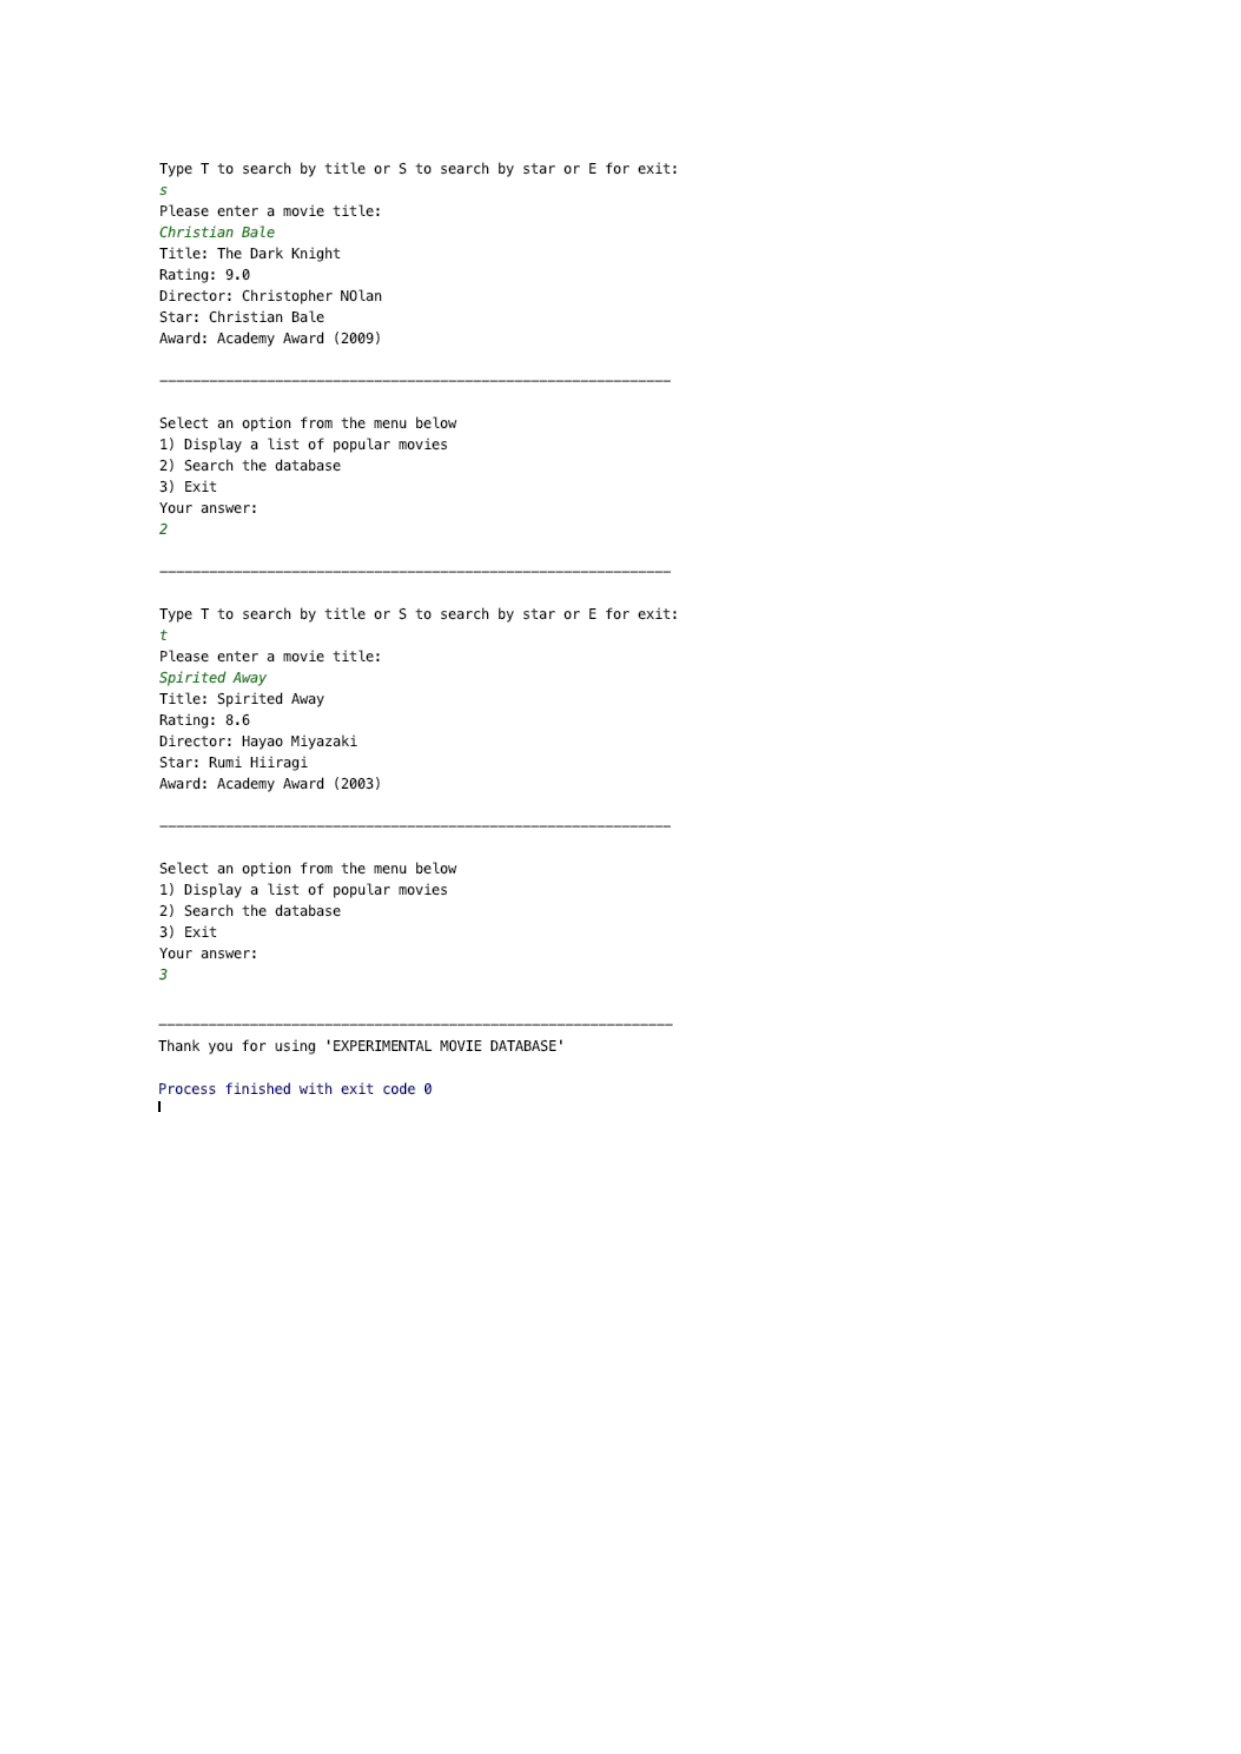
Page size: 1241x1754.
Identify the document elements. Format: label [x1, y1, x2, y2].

picture [150, 150, 725, 1112]
